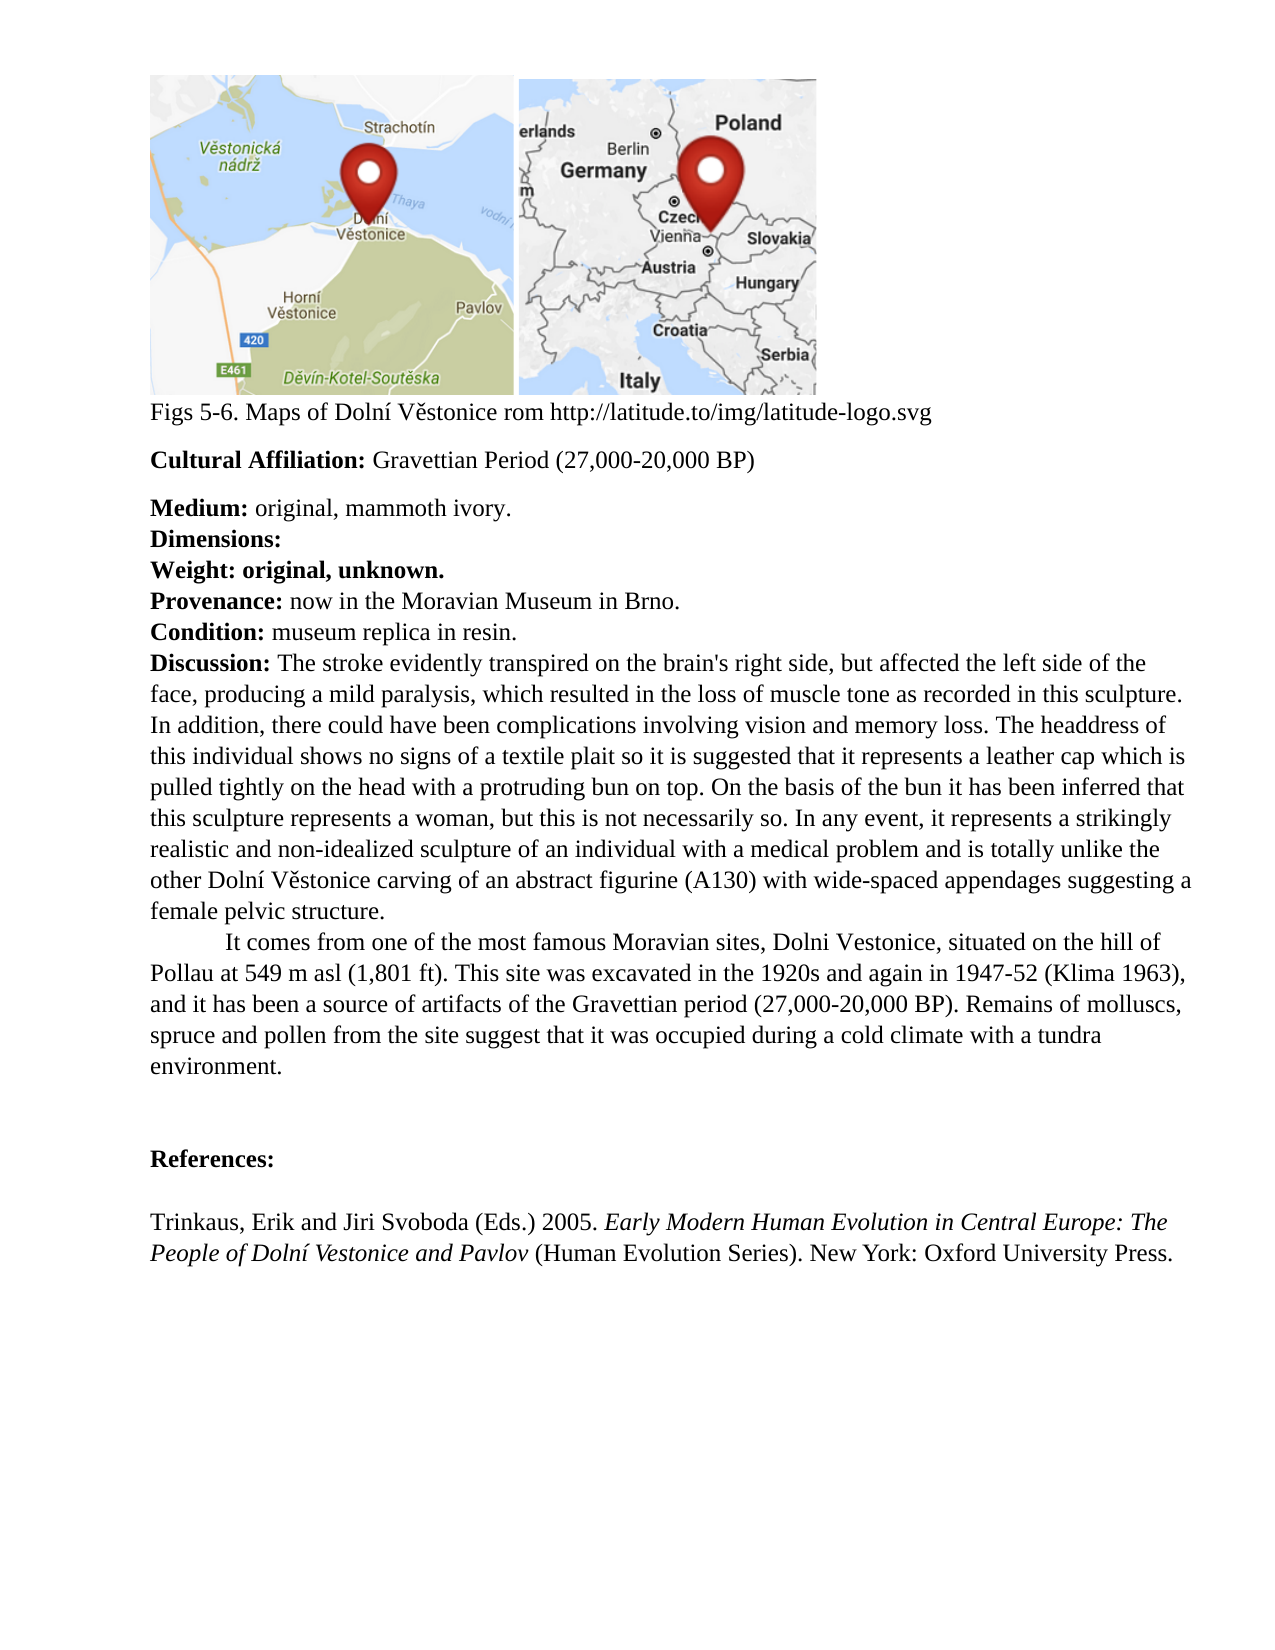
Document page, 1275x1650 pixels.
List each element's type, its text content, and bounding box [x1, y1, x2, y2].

text Discussion: The stroke evidently transpired on the brain's right side, but affected the left side of the face, producing a mild paralysis, which resulted in the loss of muscle tone as recorded in this sculpture. In addition, there could have been complications involving vision and memory loss. The headdress of this individual shows no signs of a textile plait so it is suggested that it represents a leather cap which is pulled tightly on the head with a protruding bun on top. On the basis of the bun it has been inferred that this sculpture represents a woman, but this is not necessarily so. In any event, it represents a strikingly realistic and non-idealized sculpture of an individual with a medical problem and is totally unlike the other Dolní Věstonice carving of an abstract figurine (A130) with wide-spaced appendages suggesting a female pelvic structure. [150, 648, 1200, 925]
text It comes from one of the most famous Moravian sites, Dolni Vestonice, situated on the hill of Pollau at 549 m asl (1,801 ft). This site was excavated in the 1920s and again in 1947-52 (Klima 1963), and it has been a source of artifacts of the Gravettian period (27,000-20,000 BP). Remains of molluscs, spruce and pollen from the site suggest that it was occupied during a cold climate with a tundra environment. [150, 927, 1200, 1080]
text Cultural Affiliation: Gravettian Period (27,000-20,000 BP) [150, 445, 1200, 474]
text Figs 5-6. Maps of Dolní Věstonice rom http://latitude.to/img/latitude-logo.svg [150, 397, 1200, 426]
text Dimensions: Weight: original, unknown. [150, 524, 1200, 583]
text Medium: original, mammoth ivory. [150, 493, 1200, 521]
text References: [150, 1144, 1200, 1173]
text Provenance: now in the Moravian Museum in Brno. [150, 586, 1200, 614]
text Trinkaus, Erik and Jiri Svoboda (Eds.) 2005. Early Modern Human Evolution in Central Europe: The People of Dolní Vestonice and Pavlov (Human Evolution Series). New York: Oxford University Press. [150, 1207, 1200, 1266]
picture [518, 79, 817, 395]
picture [150, 75, 514, 395]
text Condition: museum replica in resin. [150, 617, 1200, 646]
